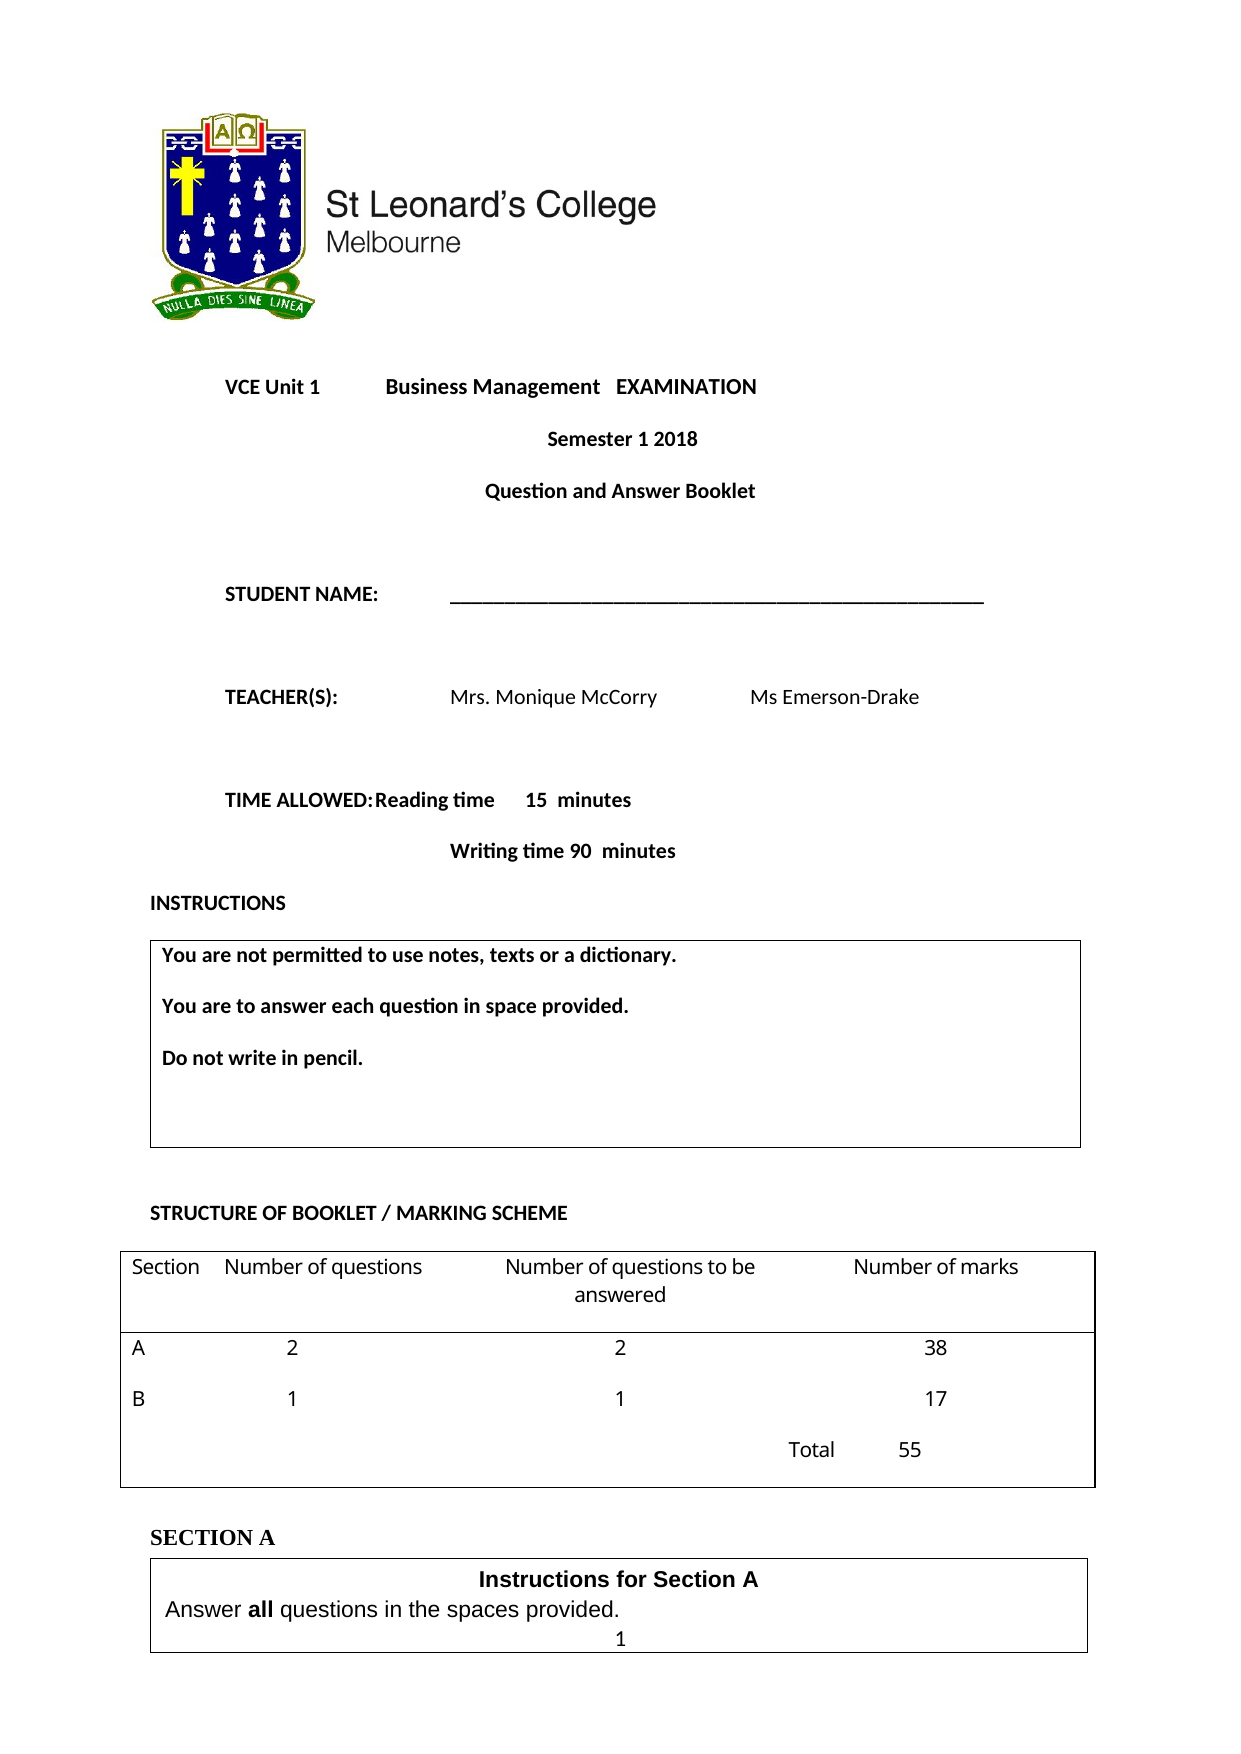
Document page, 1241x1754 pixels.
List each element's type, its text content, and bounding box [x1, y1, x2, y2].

text VCE Unit 1 Business Management [150, 372, 1090, 401]
table_header Number of marks [777, 1252, 1094, 1332]
text Writing time minutes [375, 837, 1090, 864]
table_header You are not permitted to use notes, texts or a dictionary. You are to answer each question in space provided. Do not write in pencil. [151, 941, 1080, 1147]
text INSTRUCTIONS [150, 889, 1090, 915]
text SECTION A [150, 1523, 1090, 1550]
table_cell 38 17 Total 55 [777, 1333, 1094, 1487]
text Semester 1 2018 [150, 426, 1090, 452]
text TEACHER(S): Mrs. Monique McCorry Ms Emerson-Drake [150, 683, 1090, 709]
table_header Number of questions to be answered [464, 1252, 777, 1332]
picture [149, 111, 661, 322]
text STUDENT NAME: _________________________________________________ [225, 580, 1090, 607]
table_cell A 2 B 1 [121, 1333, 464, 1487]
text TIME ALLOWED: Reading time minutes [225, 786, 1090, 812]
text STRUCTURE OF BOOKLET / MARKING SCHEME [150, 1199, 1090, 1226]
text Question and Answer Booklet [150, 477, 1090, 504]
table_cell 2 1 [464, 1333, 777, 1487]
table_header Section Number of questions [121, 1252, 464, 1332]
